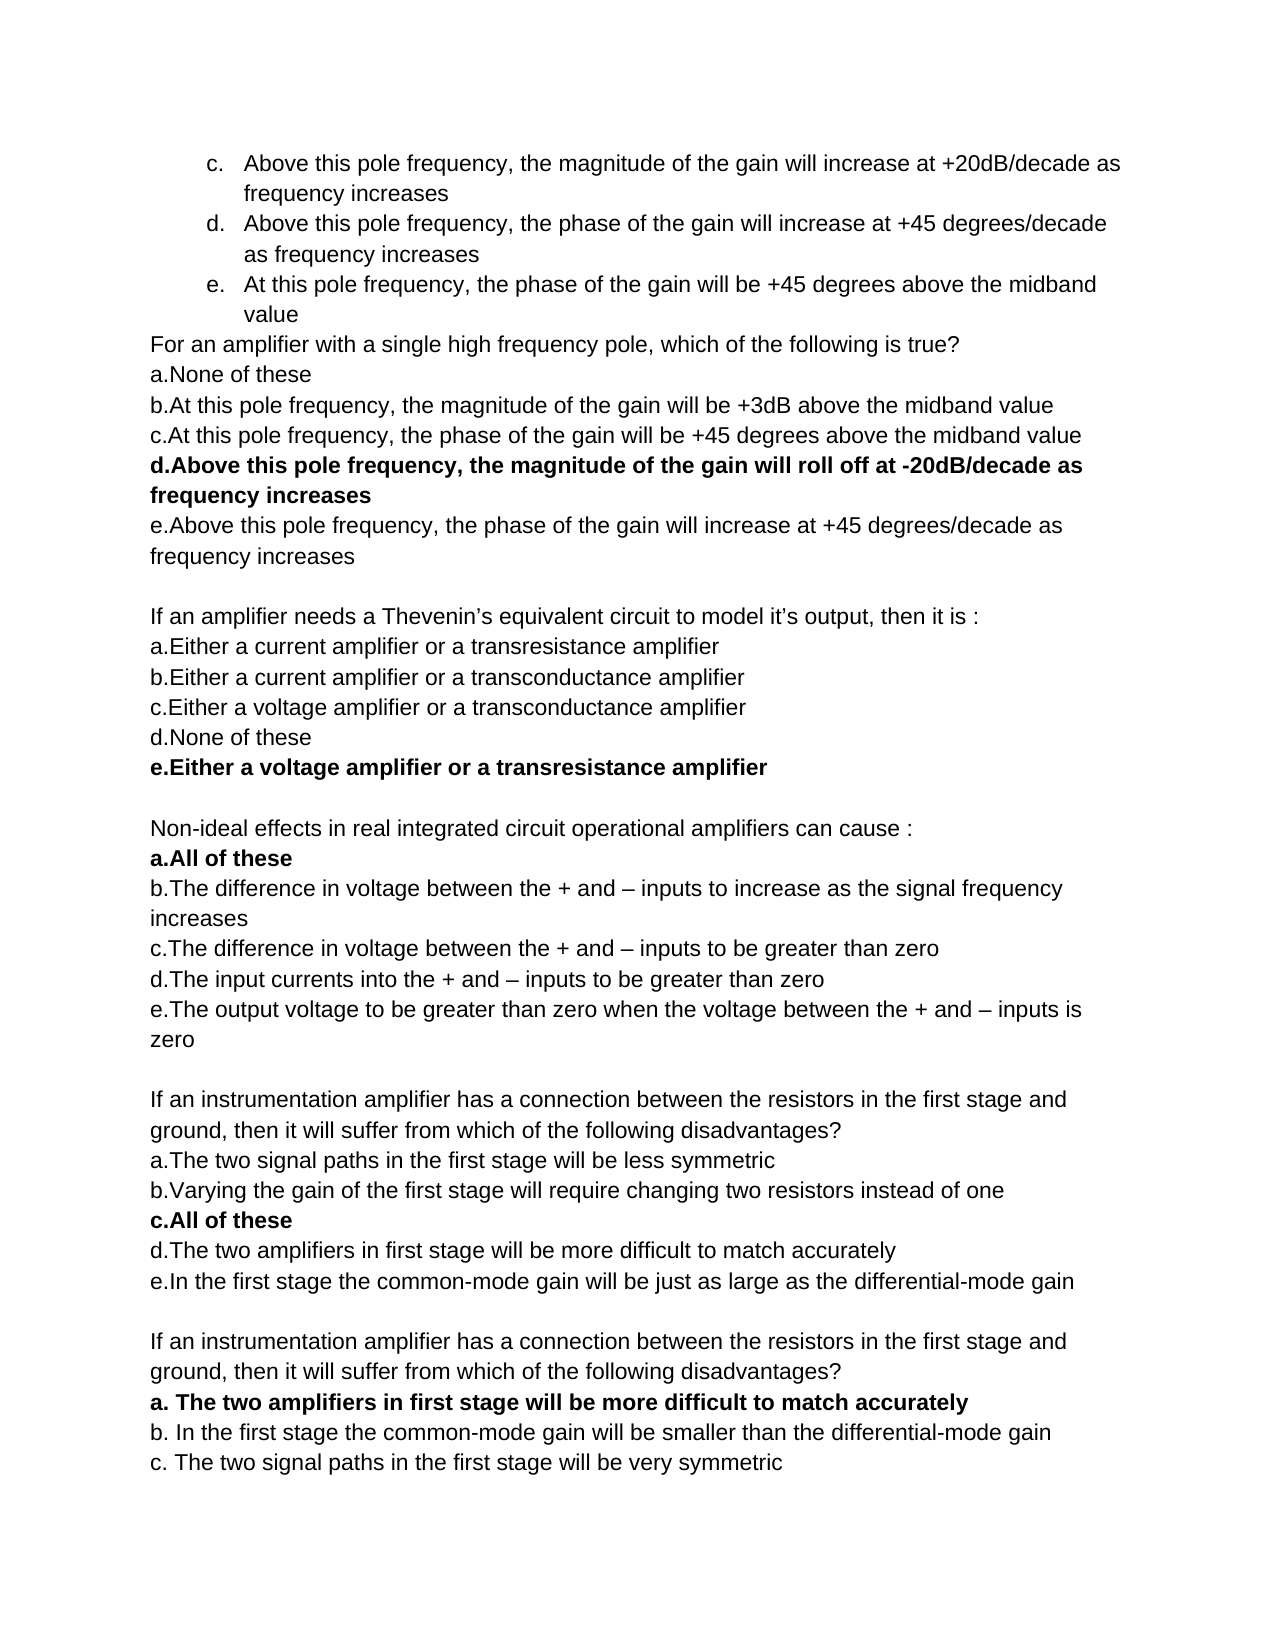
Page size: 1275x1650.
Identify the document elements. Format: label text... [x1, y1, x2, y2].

text b. In the first stage the common-mode gain will be smaller than the differential-mode gain [150, 1419, 1125, 1445]
text e.In the first stage the common-mode gain will be just as large as the differential-mode gain [150, 1268, 1125, 1294]
text d.None of these [150, 724, 1125, 750]
text c.Either a voltage amplifier or a transconductance amplifier [150, 694, 1125, 720]
list Above this pole frequency, the phase of the gain will increase at +45 degrees/decade as frequency increases [206, 210, 1125, 267]
text d.Above this pole frequency, the magnitude of the gain will roll off at -20dB/decade as frequency increases [150, 452, 1125, 509]
text If an instrumentation amplifier has a connection between the resistors in the first stage and ground, then it will suffer from which of the following disadvantages? [150, 1086, 1125, 1143]
text b.At this pole frequency, the magnitude of the gain will be +3dB above the midband value [150, 392, 1125, 418]
text b.Varying the gain of the first stage will require changing two resistors instead of one [150, 1177, 1125, 1203]
text d.The input currents into the + and – inputs to be greater than zero [150, 966, 1125, 992]
text b.The difference in voltage between the + and – inputs to increase as the signal frequency increases [150, 875, 1125, 932]
text e.Either a voltage amplifier or a transresistance amplifier [150, 754, 1125, 781]
text a.Either a current amplifier or a transresistance amplifier [150, 633, 1125, 660]
text a. The two amplifiers in first stage will be more difficult to match accurately [150, 1388, 1125, 1415]
text Non-ideal effects in real integrated circuit operational amplifiers can cause : [150, 814, 1125, 841]
text e.Above this pole frequency, the phase of the gain will increase at +45 degrees/decade as frequency increases [150, 512, 1125, 569]
text c.All of these [150, 1207, 1125, 1234]
list Above this pole frequency, the magnitude of the gain will increase at +20dB/decade as frequency increases [206, 150, 1125, 207]
text If an amplifier needs a Thevenin’s equivalent circuit to model it’s output, then it is : [150, 603, 1125, 629]
text a.None of these [150, 361, 1125, 388]
text a.All of these [150, 845, 1125, 871]
text d.The two amplifiers in first stage will be more difficult to match accurately [150, 1237, 1125, 1264]
text c. The two signal paths in the first stage will be very symmetric [150, 1449, 1125, 1475]
text a.The two signal paths in the first stage will be less symmetric [150, 1147, 1125, 1173]
text c.The difference in voltage between the + and – inputs to be greater than zero [150, 935, 1125, 962]
text c.At this pole frequency, the phase of the gain will be +45 degrees above the midband value [150, 422, 1125, 448]
text e.The output voltage to be greater than zero when the voltage between the + and – inputs is zero [150, 996, 1125, 1052]
text If an instrumentation amplifier has a connection between the resistors in the first stage and ground, then it will suffer from which of the following disadvantages? [150, 1328, 1125, 1385]
list At this pole frequency, the phase of the gain will be +45 degrees above the midband value [206, 271, 1125, 327]
text For an amplifier with a single high frequency pole, which of the following is true? [150, 331, 1125, 358]
text b.Either a current amplifier or a transconductance amplifier [150, 663, 1125, 690]
